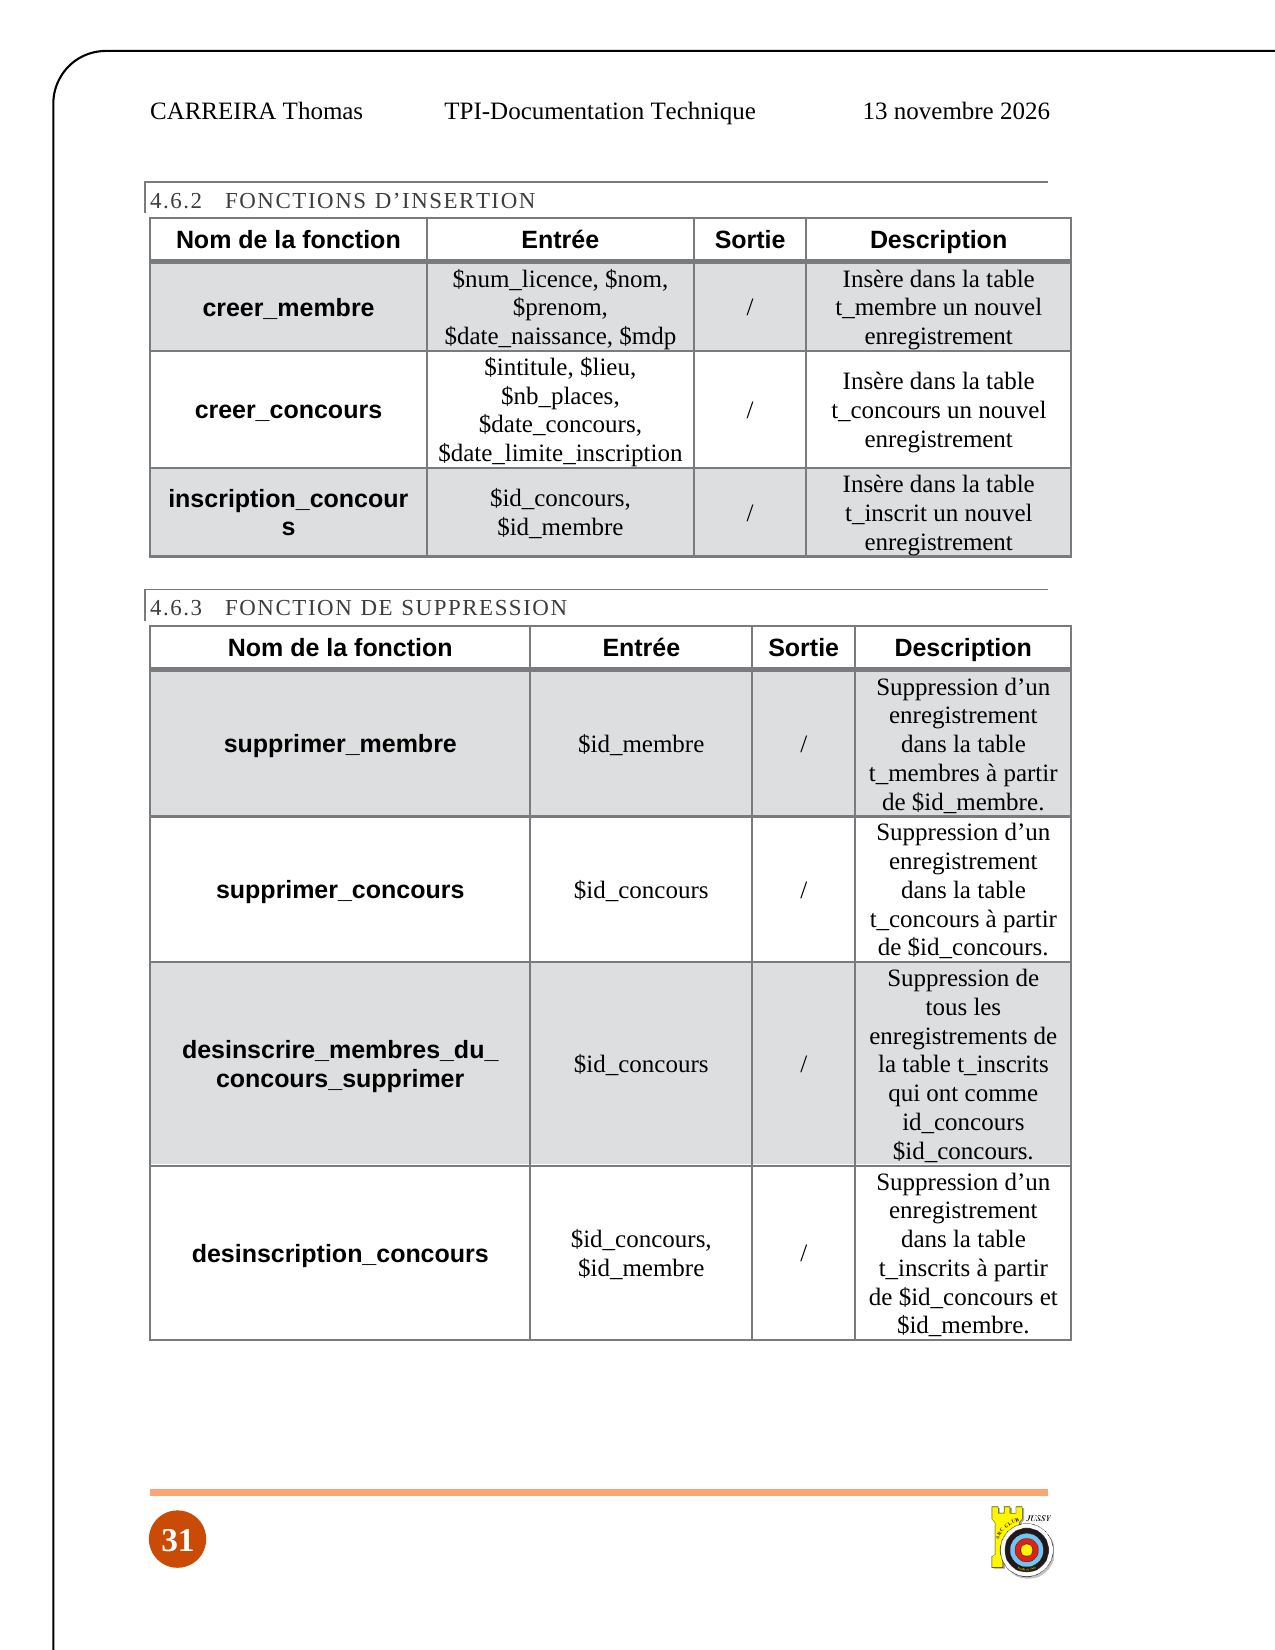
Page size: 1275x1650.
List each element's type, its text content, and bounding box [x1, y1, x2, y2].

table_cell / [753, 818, 854, 961]
table_cell desinscrire_membres_du_ concours_supprimer [151, 963, 529, 1164]
table_cell $id_concours [531, 963, 751, 1164]
table_cell Suppression de tous les enregistrements de la table t_inscrits qui ont comme id_concours $id_concours. [856, 963, 1070, 1164]
table_cell / [753, 672, 854, 815]
table_header Sortie [753, 627, 854, 667]
table_cell Insère dans la table t_membre un nouvel enregistrement [807, 264, 1070, 350]
table_header Nom de la fonction [151, 219, 426, 259]
table_cell inscription_concours [151, 469, 426, 555]
table_header Sortie [695, 219, 805, 259]
table_cell creer_membre [151, 264, 426, 350]
table_cell $num_licence, $nom, $prenom, $date_naissance, $mdp [428, 264, 693, 350]
table_cell $id_membre [531, 672, 751, 815]
table_cell supprimer_concours [151, 818, 529, 961]
table_cell Insère dans la table t_inscrit un nouvel enregistrement [807, 469, 1070, 555]
subtitle Fonctions d’insertion [146, 183, 1048, 213]
table_header Nom de la fonction [151, 627, 529, 667]
table_cell / [695, 352, 805, 467]
table_cell Insère dans la table t_concours un nouvel enregistrement [807, 352, 1070, 467]
table_cell $id_concours [531, 818, 751, 961]
table_cell desinscription_concours [151, 1167, 529, 1339]
table_header Entrée [531, 627, 751, 667]
subtitle Fonction de suppression [146, 590, 1048, 621]
table_header Entrée [428, 219, 693, 259]
table_cell / [695, 264, 805, 350]
picture [991, 1506, 1054, 1579]
table_cell $id_concours, $id_membre [428, 469, 693, 555]
table_cell creer_concours [151, 352, 426, 467]
table_cell Suppression d’un enregistrement dans la table t_inscrits à partir de $id_concours et $id_membre. [856, 1167, 1070, 1339]
table_cell Suppression d’un enregistrement dans la table t_concours à partir de $id_concours. [856, 818, 1070, 961]
table_cell / [753, 963, 854, 1164]
table_cell $intitule, $lieu, $nb_places, $date_concours, $date_limite_inscription [428, 352, 693, 467]
table_cell / [695, 469, 805, 555]
table_header Description [807, 219, 1070, 259]
table_header Description [856, 627, 1070, 667]
table_cell supprimer_membre [151, 672, 529, 815]
table_cell Suppression d’un enregistrement dans la table t_membres à partir de $id_membre. [856, 672, 1070, 815]
table_cell / [753, 1167, 854, 1339]
table_cell $id_concours, $id_membre [531, 1167, 751, 1339]
